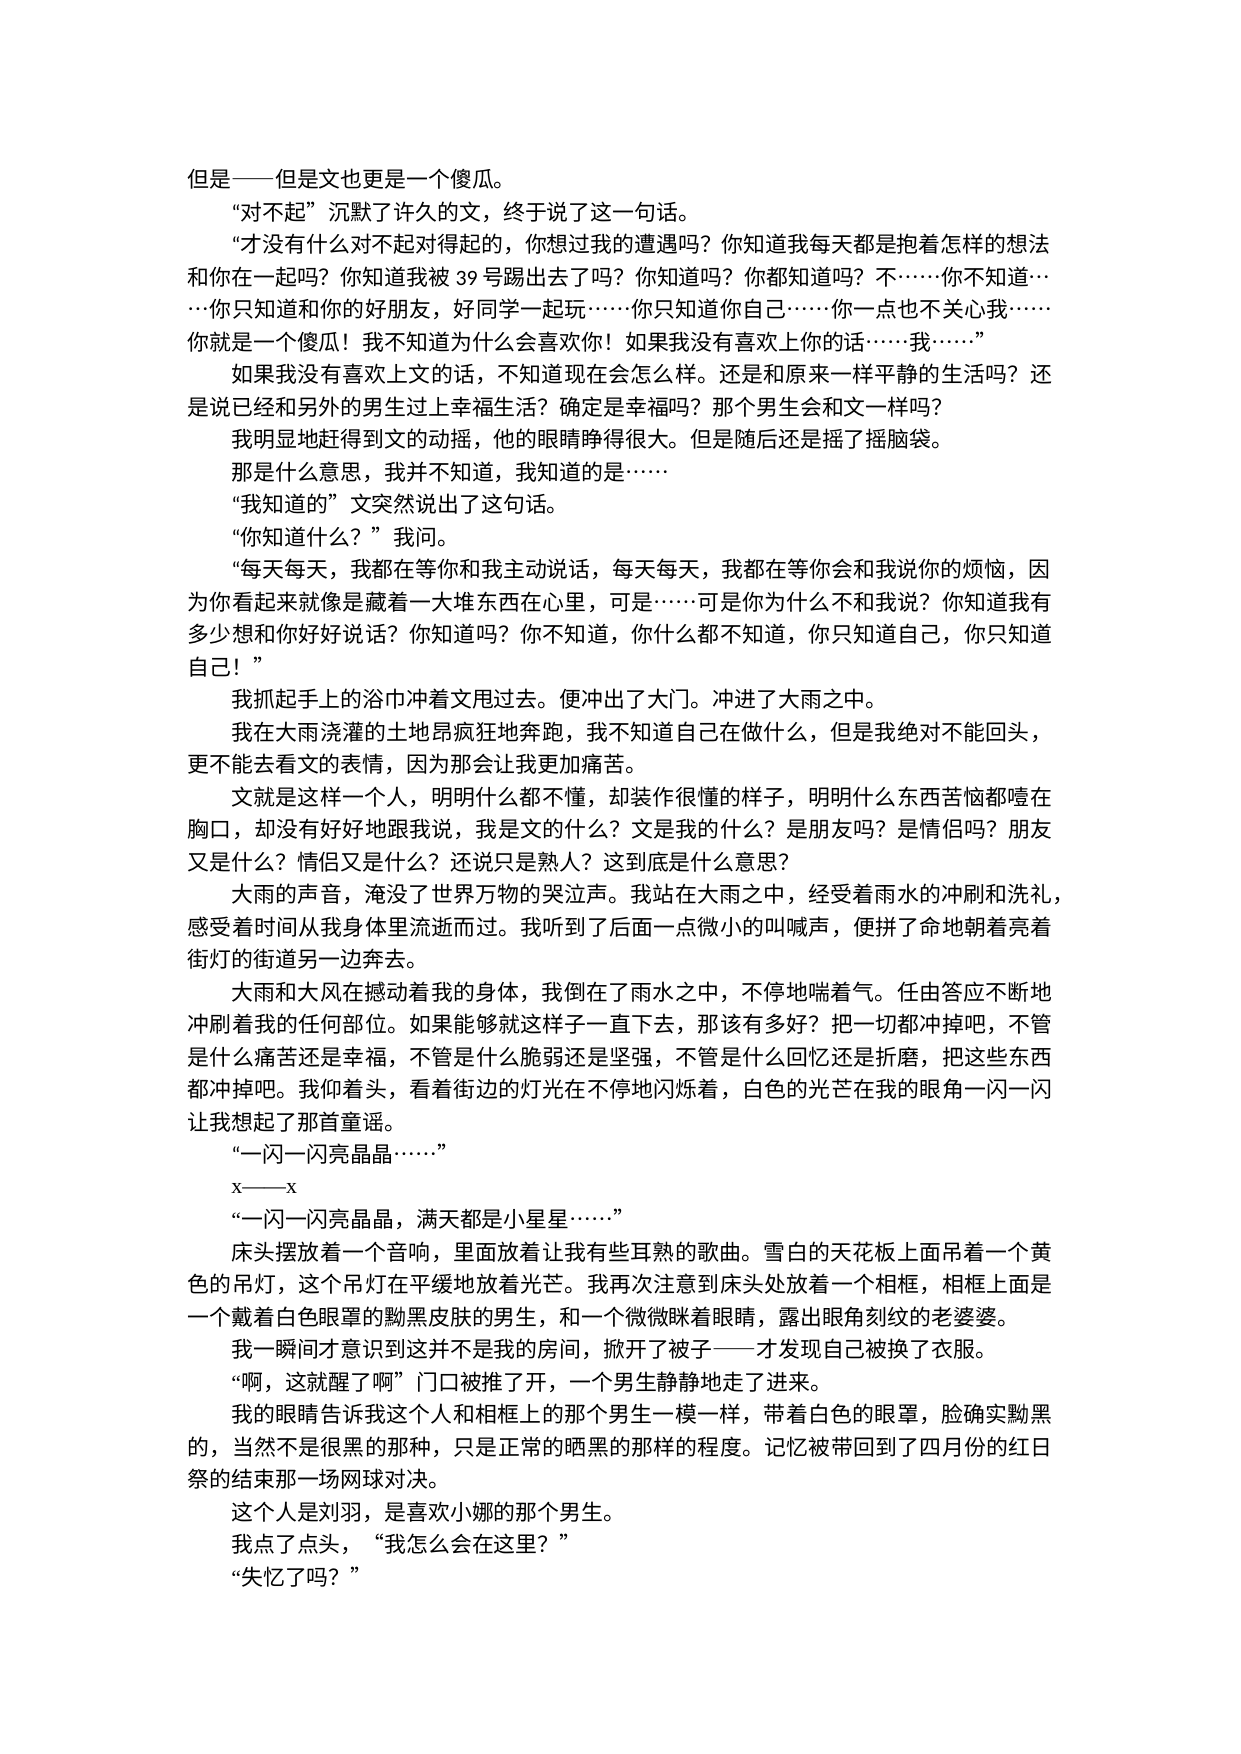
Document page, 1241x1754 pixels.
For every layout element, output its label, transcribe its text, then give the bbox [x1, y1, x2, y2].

text “一闪一闪亮晶晶……” [187, 1137, 1053, 1169]
text “才没有什么对不起对得起的，你想过我的遭遇吗？你知道我每天都是抱着怎样的想法和你在一起吗？你知道我被39号踢出去了吗？你知道吗？你都知道吗？不……你不知道……你只知道和你的好朋友，好同学一起玩……你只知道你自己……你一点也不关心我……你就是一个傻瓜！我不知道为什么会喜欢你！如果我没有喜欢上你的话……我……” [187, 227, 1053, 357]
text 那是什么意思，我并不知道，我知道的是…… [187, 454, 1053, 487]
text 这个人是刘羽，是喜欢小娜的那个男生。 [187, 1494, 1053, 1527]
text “对不起”沉默了许久的文，终于说了这一句话。 [187, 194, 1053, 227]
text 大雨和大风在撼动着我的身体，我倒在了雨水之中，不停地喘着气。任由答应不断地冲刷着我的任何部位。如果能够就这样子一直下去，那该有多好？把一切都冲掉吧，不管是什么痛苦还是幸福，不管是什么脆弱还是坚强，不管是什么回忆还是折磨，把这些东西都冲掉吧。我仰着头，看着街边的灯光在不停地闪烁着，白色的光芒在我的眼角一闪一闪，让我想起了那首童谣。 [187, 974, 1053, 1137]
text 大雨的声音，淹没了世界万物的哭泣声。我站在大雨之中，经受着雨水的冲刷和洗礼，感受着时间从我身体里流逝而过。我听到了后面一点微小的叫喊声，便拼了命地朝着亮着街灯的街道另一边奔去。 [187, 877, 1053, 974]
text “我知道的”文突然说出了这句话。 [187, 487, 1053, 519]
text “失忆了吗？” [187, 1559, 1053, 1592]
text “啊，这就醒了啊”门口被推了开，一个男生静静地走了进来。 [187, 1364, 1053, 1397]
text “你知道什么？”我问。 [187, 519, 1053, 552]
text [187, 162, 1053, 194]
text 我点了点头，“我怎么会在这里？” [187, 1527, 1053, 1559]
text x——x [187, 1169, 1053, 1202]
text “每天每天，我都在等你和我主动说话，每天每天，我都在等你会和我说你的烦恼，因为你看起来就像是藏着一大堆东西在心里，可是……可是你为什么不和我说？你知道我有多少想和你好好说话？你知道吗？你不知道，你什么都不知道，你只知道自己，你只知道自己！” [187, 552, 1053, 682]
text 我一瞬间才意识到这并不是我的房间，掀开了被子——才发现自己被换了衣服。 [187, 1332, 1053, 1364]
text “一闪一闪亮晶晶，满天都是小星星……” [187, 1202, 1053, 1234]
text 我抓起手上的浴巾冲着文甩过去。便冲出了大门。冲进了大雨之中。 [187, 682, 1053, 714]
text 我的眼睛告诉我这个人和相框上的那个男生一模一样，带着白色的眼罩，脸确实黝黑的，当然不是很黑的那种，只是正常的晒黑的那样的程度。记忆被带回到了四月份的红日祭的结束那一场网球对决。 [187, 1397, 1053, 1494]
text 文就是这样一个人，明明什么都不懂，却装作很懂的样子，明明什么东西苦恼都噎在胸口，却没有好好地跟我说，我是文的什么？文是我的什么？是朋友吗？是情侣吗？朋友又是什么？情侣又是什么？还说只是熟人？这到底是什么意思？ [187, 779, 1053, 877]
text 床头摆放着一个音响，里面放着让我有些耳熟的歌曲。雪白的天花板上面吊着一个黄色的吊灯，这个吊灯在平缓地放着光芒。我再次注意到床头处放着一个相框，相框上面是一个戴着白色眼罩的黝黑皮肤的男生，和一个微微眯着眼睛，露出眼角刻纹的老婆婆。 [187, 1234, 1053, 1332]
text 如果我没有喜欢上文的话，不知道现在会怎么样。还是和原来一样平静的生活吗？还是说已经和另外的男生过上幸福生活？确定是幸福吗？那个男生会和文一样吗？ [187, 357, 1053, 422]
text 我在大雨浇灌的土地昂疯狂地奔跑，我不知道自己在做什么，但是我绝对不能回头，更不能去看文的表情，因为那会让我更加痛苦。 [187, 714, 1053, 779]
text 我明显地赶得到文的动摇，他的眼睛睁得很大。但是随后还是摇了摇脑袋。 [187, 422, 1053, 454]
